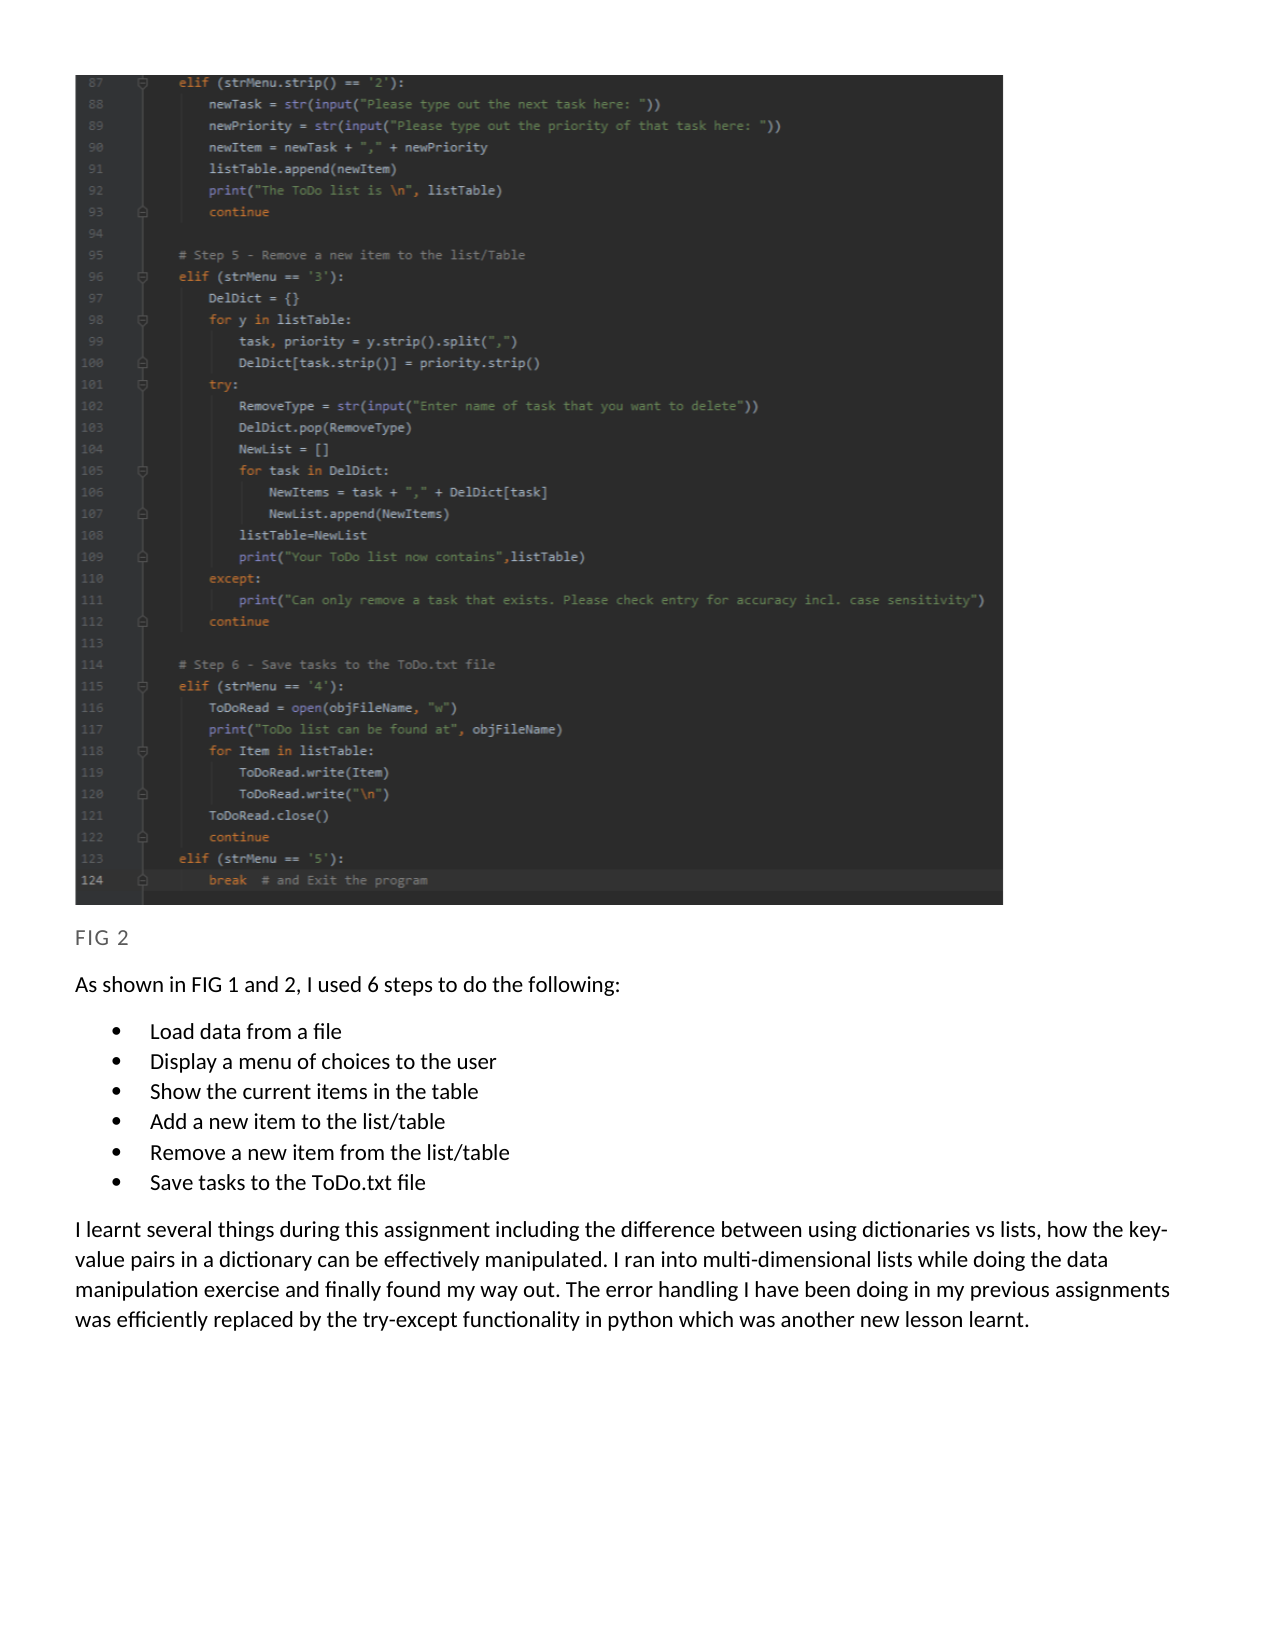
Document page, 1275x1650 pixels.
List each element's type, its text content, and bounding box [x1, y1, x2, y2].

text I learnt several things during this assignment including the difference between using dictionaries vs lists, how the key-value pairs in a dictionary can be effectively manipulated. I ran into multi-dimensional lists while doing the data manipulation exercise and finally found my way out. The error handling I have been doing in my previous assignments was efficiently replaced by the try-except functionality in python which was another new lesson learnt. [75, 1215, 1200, 1333]
list Show the current items in the table [112, 1077, 1200, 1105]
list Load data from a file [112, 1017, 1200, 1045]
list Save tasks to the ToDo.txt file [112, 1168, 1200, 1196]
list Remove a new item from the list/table [112, 1138, 1200, 1166]
list Display a menu of choices to the user [112, 1047, 1200, 1075]
subtitle FIG 2 [75, 923, 1200, 951]
list Add a new item to the list/table [112, 1107, 1200, 1135]
picture [75, 75, 1004, 905]
text As shown in FIG 1 and 2, I used 6 steps to do the following: [75, 970, 1200, 998]
